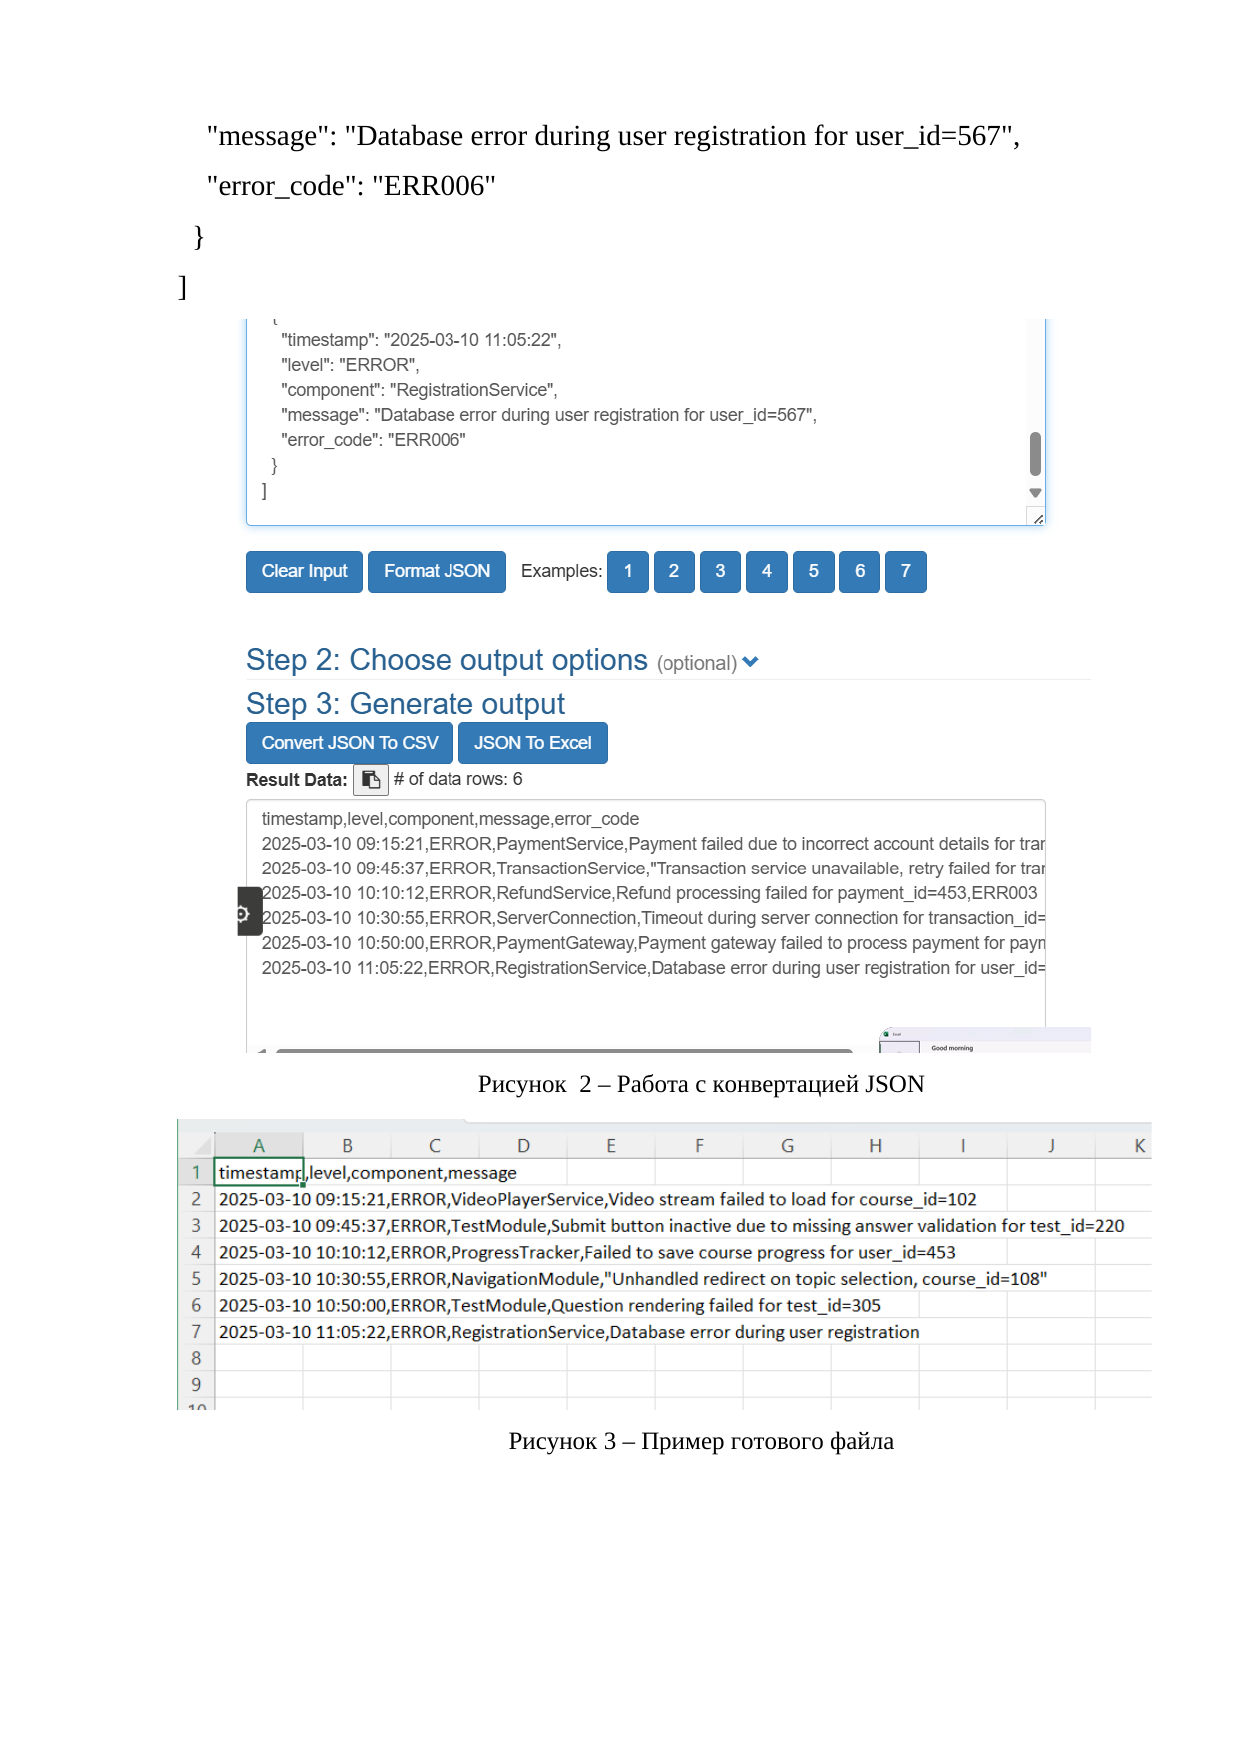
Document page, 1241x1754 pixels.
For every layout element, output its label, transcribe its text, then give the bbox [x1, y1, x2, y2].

text "error_code": "ERR006" [177, 168, 1152, 202]
text "message": "Database error during user registration for user_id=567", [177, 118, 1152, 152]
text Рисунок 3 – Пример готового файла [177, 1426, 1152, 1455]
picture [177, 1119, 1152, 1410]
picture [237, 319, 1092, 1053]
text ] [177, 269, 1152, 303]
text Рисунок 2 – Работа с конвертацией JSON [177, 1069, 1152, 1098]
text } [177, 219, 1152, 252]
